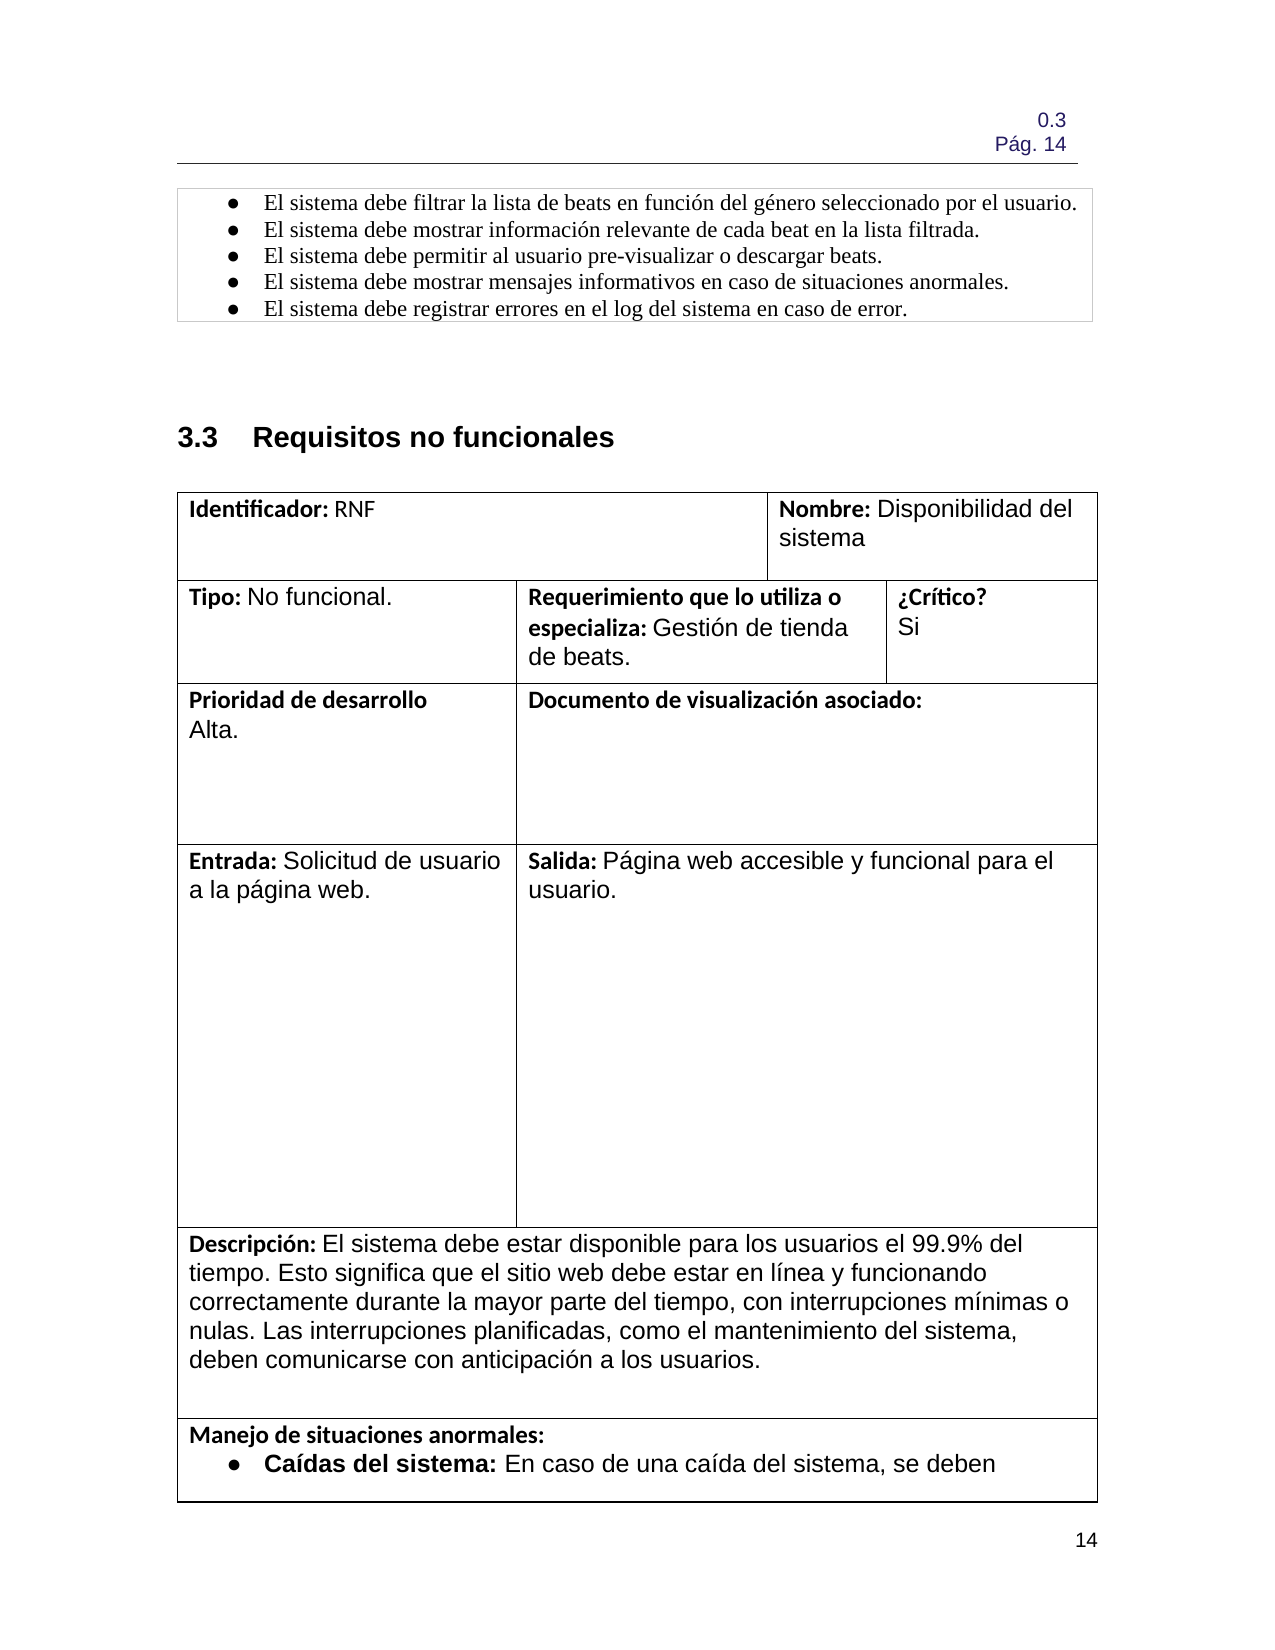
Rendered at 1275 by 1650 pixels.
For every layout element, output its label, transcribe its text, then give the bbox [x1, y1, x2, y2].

list Requisitos no funcionales [177, 420, 1098, 453]
table_cell Documento de visualización asociado: [517, 684, 1097, 844]
table_cell ¿Crítico? Si [887, 581, 1097, 683]
table_cell Requerimiento que lo utiliza o especializa: Gestión de tienda de beats. [517, 581, 886, 683]
table_cell Entrada: Solicitud de usuario a la página web. [178, 845, 516, 1227]
table_header Identificador: RNF [178, 493, 767, 580]
table_header Nombre: Disponibilidad del sistema [768, 493, 1097, 580]
table_cell Descripción: El sistema debe estar disponible para los usuarios el 99.9% del tiempo. Esto significa que el sitio web debe estar en línea y funcionando correctamente durante la mayor parte del tiempo, con interrupciones mínimas o nulas. Las interrupciones planificadas, como el mantenimiento del sistema, deben comunicarse con anticipación a los usuarios. [178, 1228, 1097, 1418]
table_cell Salida: Página web accesible y funcional para el usuario. [517, 845, 1097, 1227]
table_cell Tipo: No funcional. [178, 581, 516, 683]
table_cell Prioridad de desarrollo Alta. [178, 684, 516, 844]
